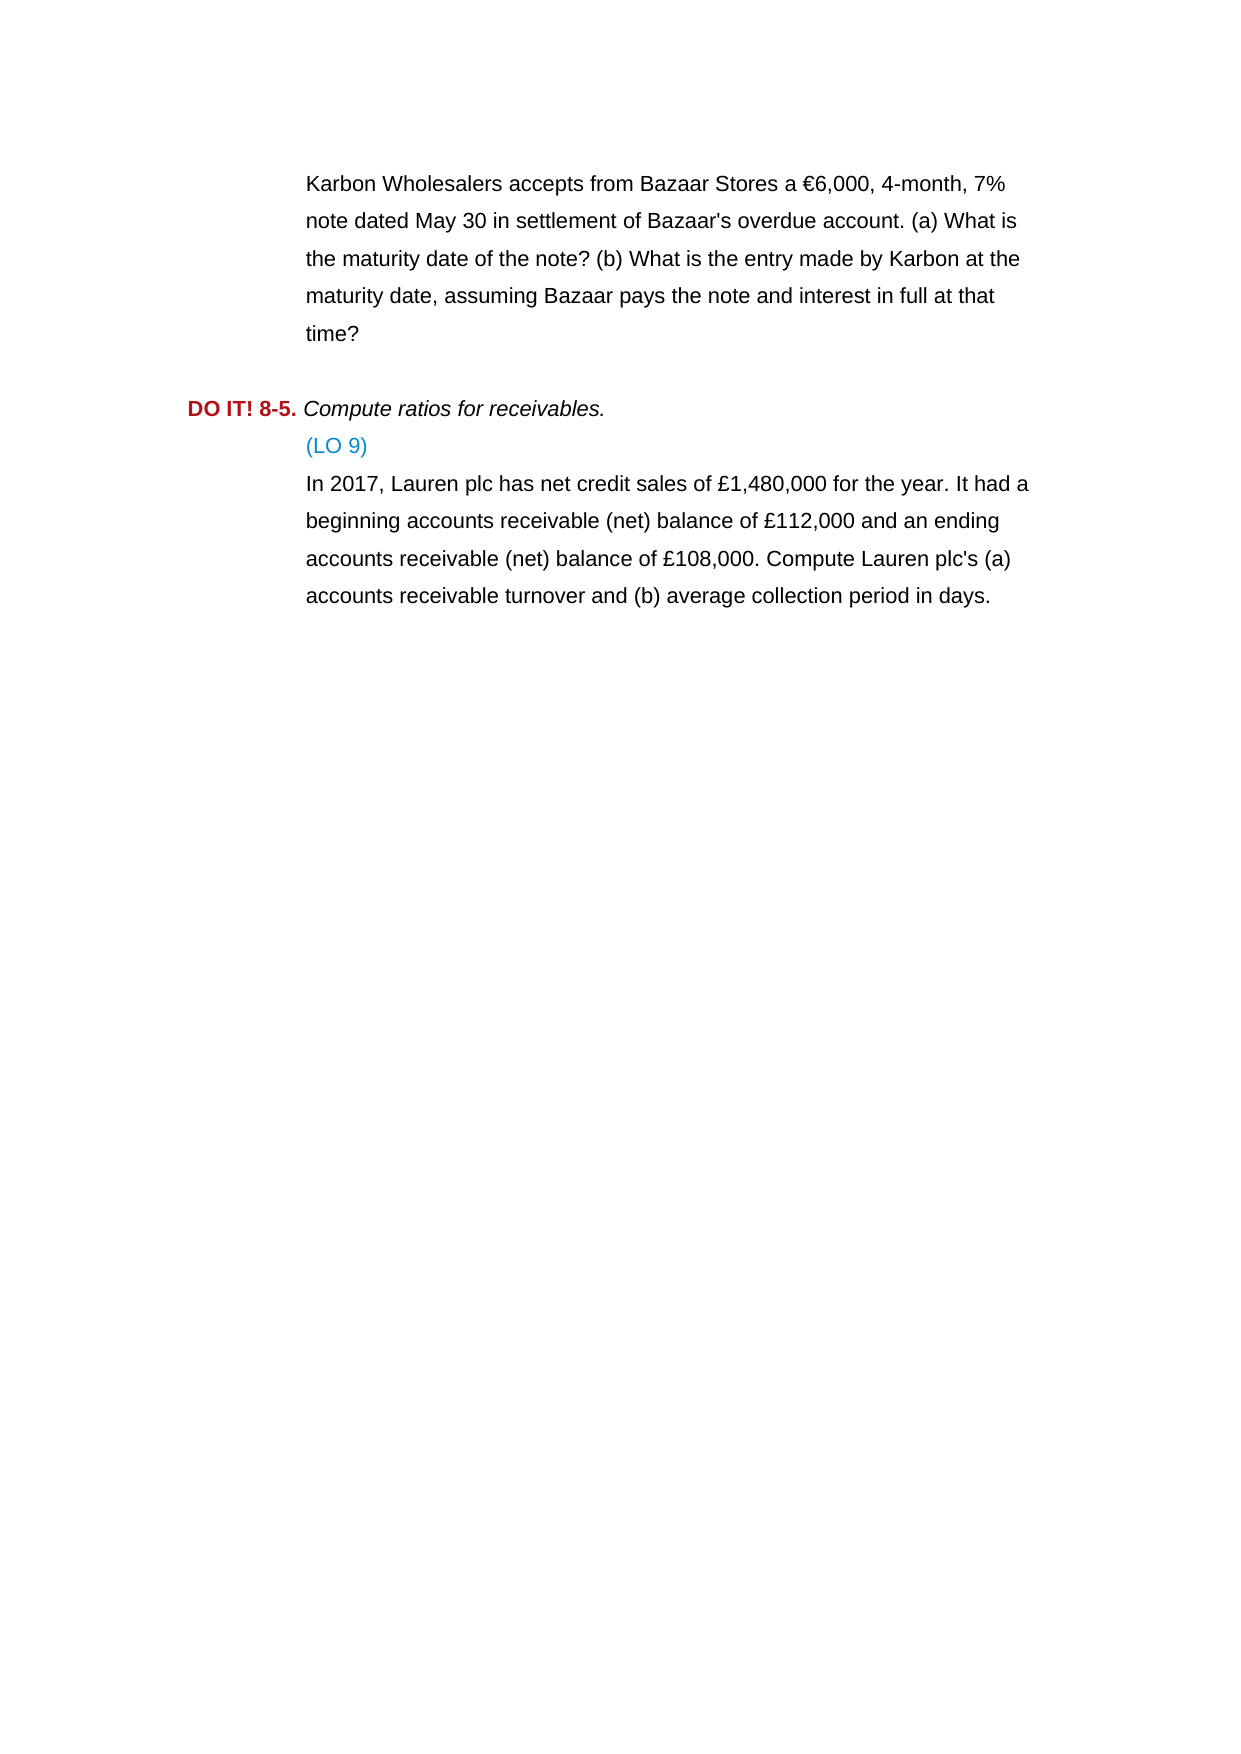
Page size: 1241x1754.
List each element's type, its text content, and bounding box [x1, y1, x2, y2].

text (LO 9) [306, 427, 1053, 464]
text In 2017, Lauren plc has net credit sales of £1,480,000 for the year. It had a beginning accounts receivable (net) balance of £112,000 and an ending accounts receivable (net) balance of £108,000. Compute Lauren plc's (a) accounts receivable turnover and (b) average collection period in days. [306, 464, 1053, 614]
text DO IT! 8-5. Compute ratios for receivables. [187, 389, 1053, 427]
text Karbon Wholesalers accepts from Bazaar Stores a €6,000, 4-month, 7% note dated May 30 in settlement of Bazaar's overdue account. (a) What is the maturity date of the note? (b) What is the entry made by Karbon at the maturity date, assuming Bazaar pays the note and interest in full at that time? [306, 164, 1053, 352]
